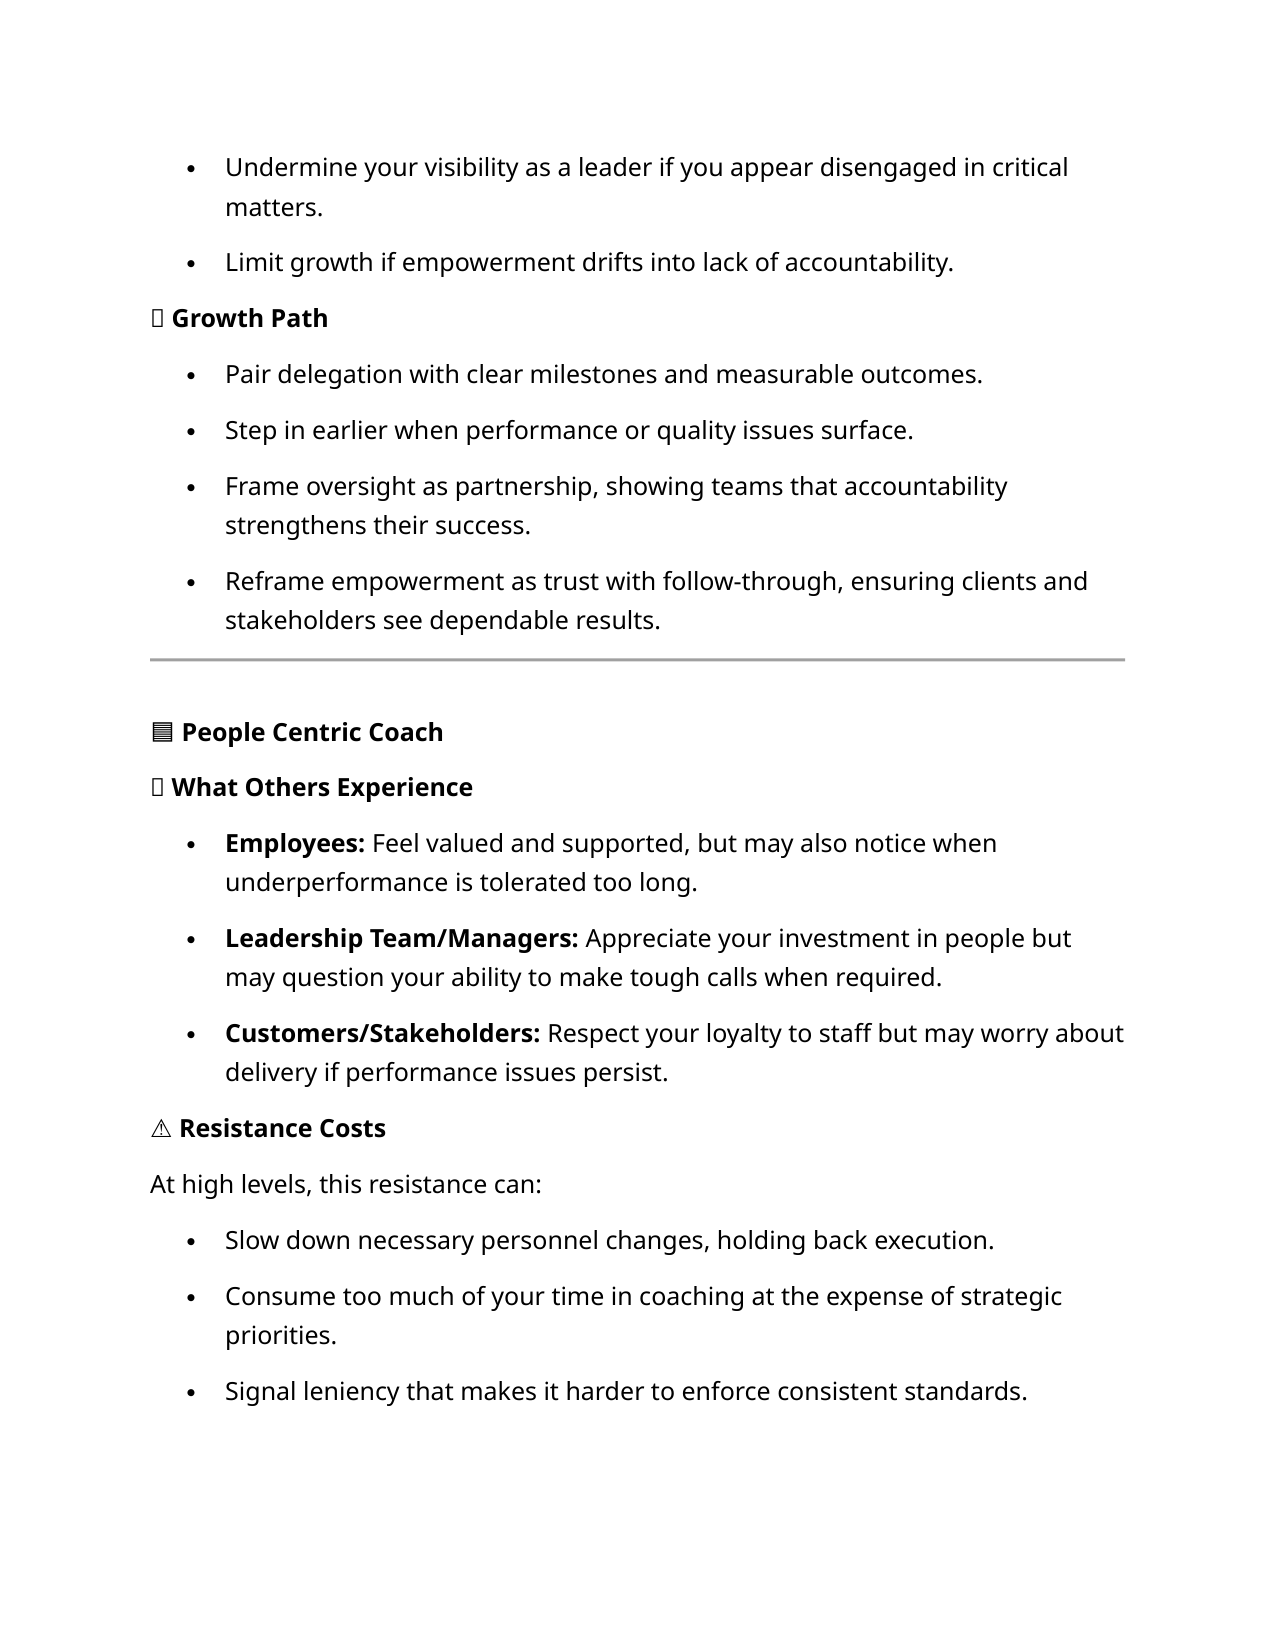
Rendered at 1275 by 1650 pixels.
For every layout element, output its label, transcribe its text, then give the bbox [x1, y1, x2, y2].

text 👥 What Others Experience [150, 770, 1125, 804]
text ⚠️ Resistance Costs [150, 1111, 1125, 1145]
text 🟦 People Centric Coach [150, 714, 1125, 748]
text At high levels, this resistance can: [150, 1167, 1125, 1201]
list Slow down necessary personnel changes, holding back execution. [187, 1222, 1125, 1257]
list Customers/Stakeholders: Respect your loyalty to staff but may worry about delivery if performance issues persist. [187, 1016, 1125, 1089]
text 🚀 Growth Path [150, 301, 1125, 335]
list Signal leniency that makes it harder to enforce consistent standards. [187, 1373, 1125, 1407]
list Frame oversight as partnership, showing teams that accountability strengthens their success. [187, 468, 1125, 542]
list Consume too much of your time in coaching at the expense of strategic priorities. [187, 1278, 1125, 1352]
list Pair delegation with clear milestones and measurable outcomes. [187, 357, 1125, 391]
list Employees: Feel valued and supported, but may also notice when underperformance is tolerated too long. [187, 826, 1125, 899]
list Step in earlier when performance or quality issues surface. [187, 412, 1125, 447]
list Reframe empowerment as trust with follow-through, ensuring clients and stakeholders see dependable results. [187, 563, 1125, 637]
list Undermine your visibility as a leader if you appear disengaged in critical matters. [187, 150, 1125, 223]
list Limit growth if empowerment drifts into lack of accountability. [187, 245, 1125, 279]
list Leadership Team/Managers: Appreciate your investment in people but may question your ability to make tough calls when required. [187, 921, 1125, 994]
